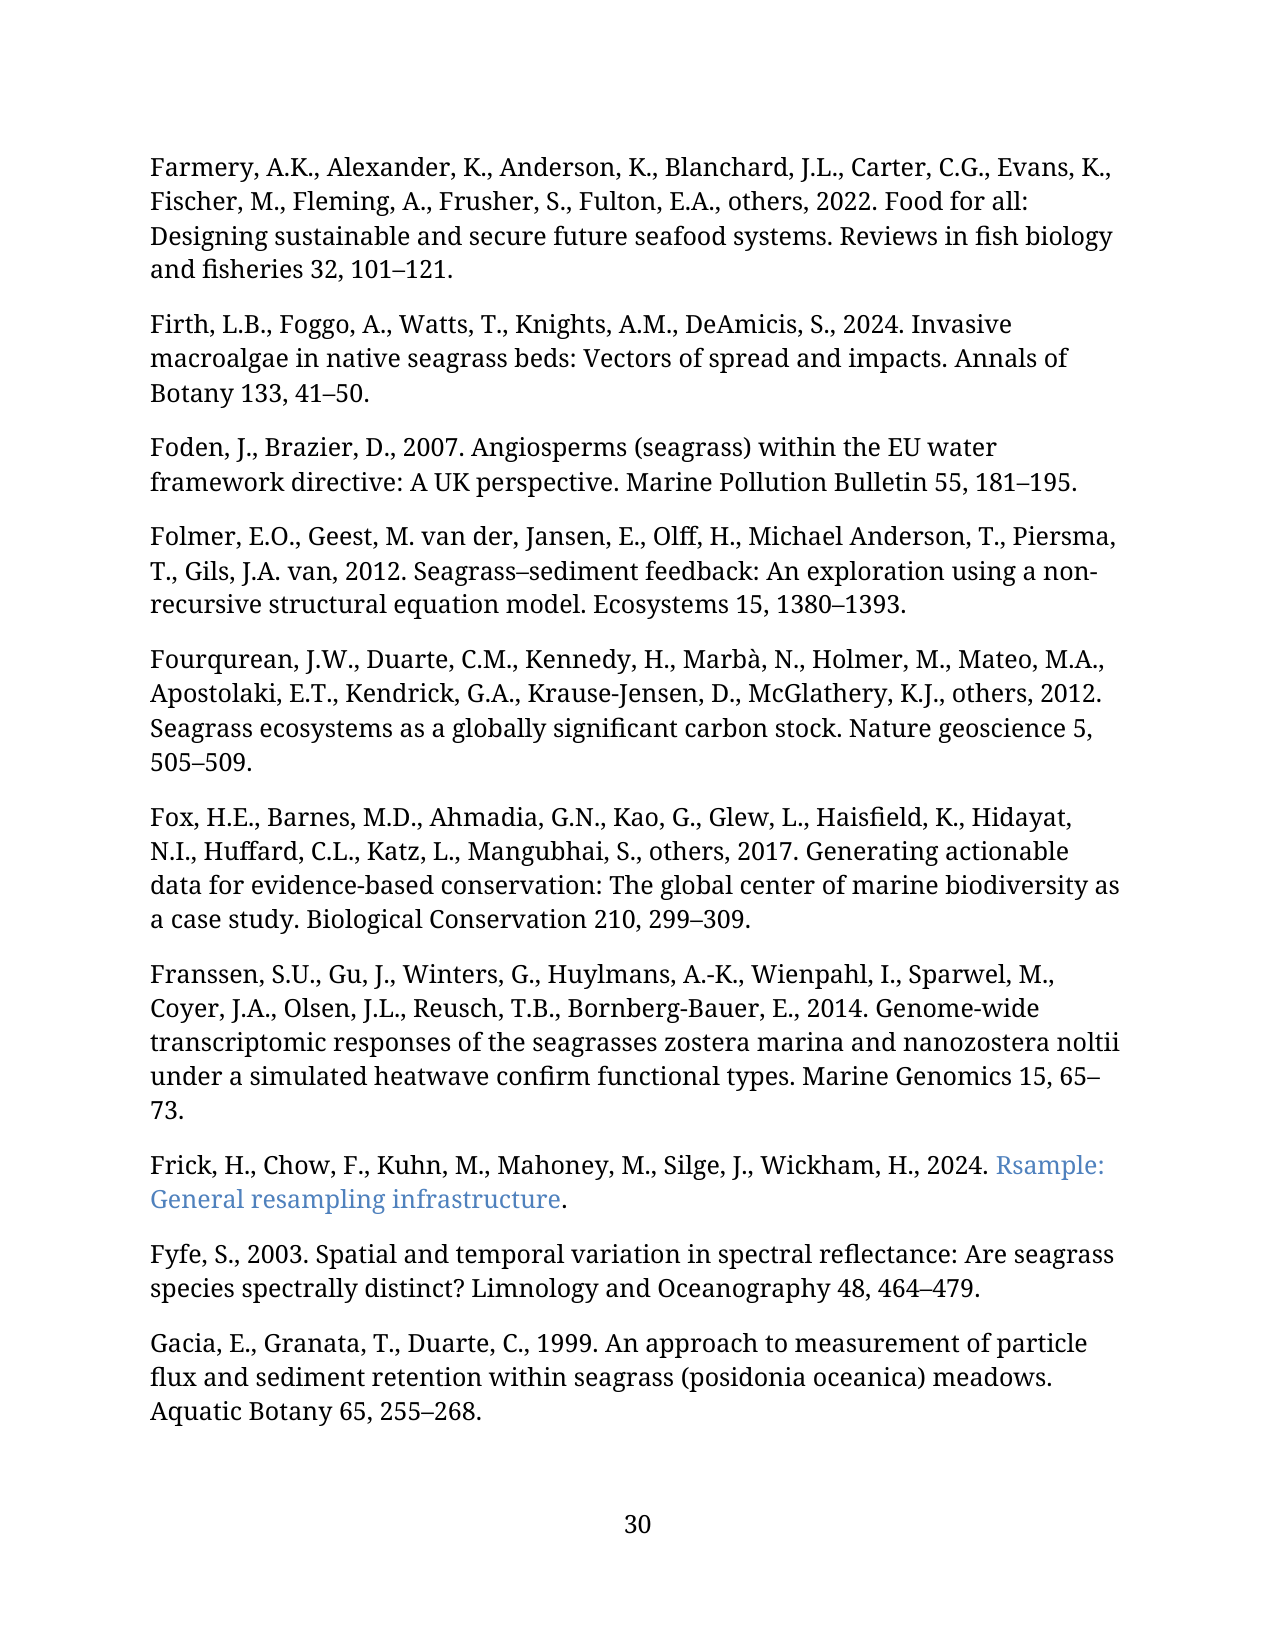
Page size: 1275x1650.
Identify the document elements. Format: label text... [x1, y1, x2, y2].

text Gacia, E., Granata, T., Duarte, C., 1999. An approach to measurement of particle flux and sediment retention within seagrass (posidonia oceanica) meadows. Aquatic Botany 65, 255–268. [150, 1325, 1125, 1427]
text Farmery, A.K., Alexander, K., Anderson, K., Blanchard, J.L., Carter, C.G., Evans, K., Fischer, M., Fleming, A., Frusher, S., Fulton, E.A., others, 2022. Food for all: Designing sustainable and secure future seafood systems. Reviews in fish biology and fisheries 32, 101–121. [150, 150, 1125, 286]
text Firth, L.B., Foggo, A., Watts, T., Knights, A.M., DeAmicis, S., 2024. Invasive macroalgae in native seagrass beds: Vectors of spread and impacts. Annals of Botany 133, 41–50. [150, 307, 1125, 409]
text Franssen, S.U., Gu, J., Winters, G., Huylmans, A.-K., Wienpahl, I., Sparwel, M., Coyer, J.A., Olsen, J.L., Reusch, T.B., Bornberg-Bauer, E., 2014. Genome-wide transcriptomic responses of the seagrasses zostera marina and nanozostera noltii under a simulated heatwave confirm functional types. Marine Genomics 15, 65–73. [150, 956, 1125, 1127]
text Fyfe, S., 2003. Spatial and temporal variation in spectral reflectance: Are seagrass species spectrally distinct? Limnology and Oceanography 48, 464–479. [150, 1236, 1125, 1304]
text Fourqurean, J.W., Duarte, C.M., Kennedy, H., Marbà, N., Holmer, M., Mateo, M.A., Apostolaki, E.T., Kendrick, G.A., Krause-Jensen, D., McGlathery, K.J., others, 2012. Seagrass ecosystems as a globally significant carbon stock. Nature geoscience 5, 505–509. [150, 642, 1125, 778]
text Folmer, E.O., Geest, M. van der, Jansen, E., Olff, H., Michael Anderson, T., Piersma, T., Gils, J.A. van, 2012. Seagrass–sediment feedback: An exploration using a non-recursive structural equation model. Ecosystems 15, 1380–1393. [150, 519, 1125, 621]
text Fox, H.E., Barnes, M.D., Ahmadia, G.N., Kao, G., Glew, L., Haisfield, K., Hidayat, N.I., Huffard, C.L., Katz, L., Mangubhai, S., others, 2017. Generating actionable data for evidence-based conservation: The global center of marine biodiversity as a case study. Biological Conservation 210, 299–309. [150, 799, 1125, 935]
text Foden, J., Brazier, D., 2007. Angiosperms (seagrass) within the EU water framework directive: A UK perspective. Marine Pollution Bulletin 55, 181–195. [150, 430, 1125, 498]
text Frick, H., Chow, F., Kuhn, M., Mahoney, M., Silge, J., Wickham, H., 2024. Rsample: General resampling infrastructure. [150, 1147, 1125, 1216]
